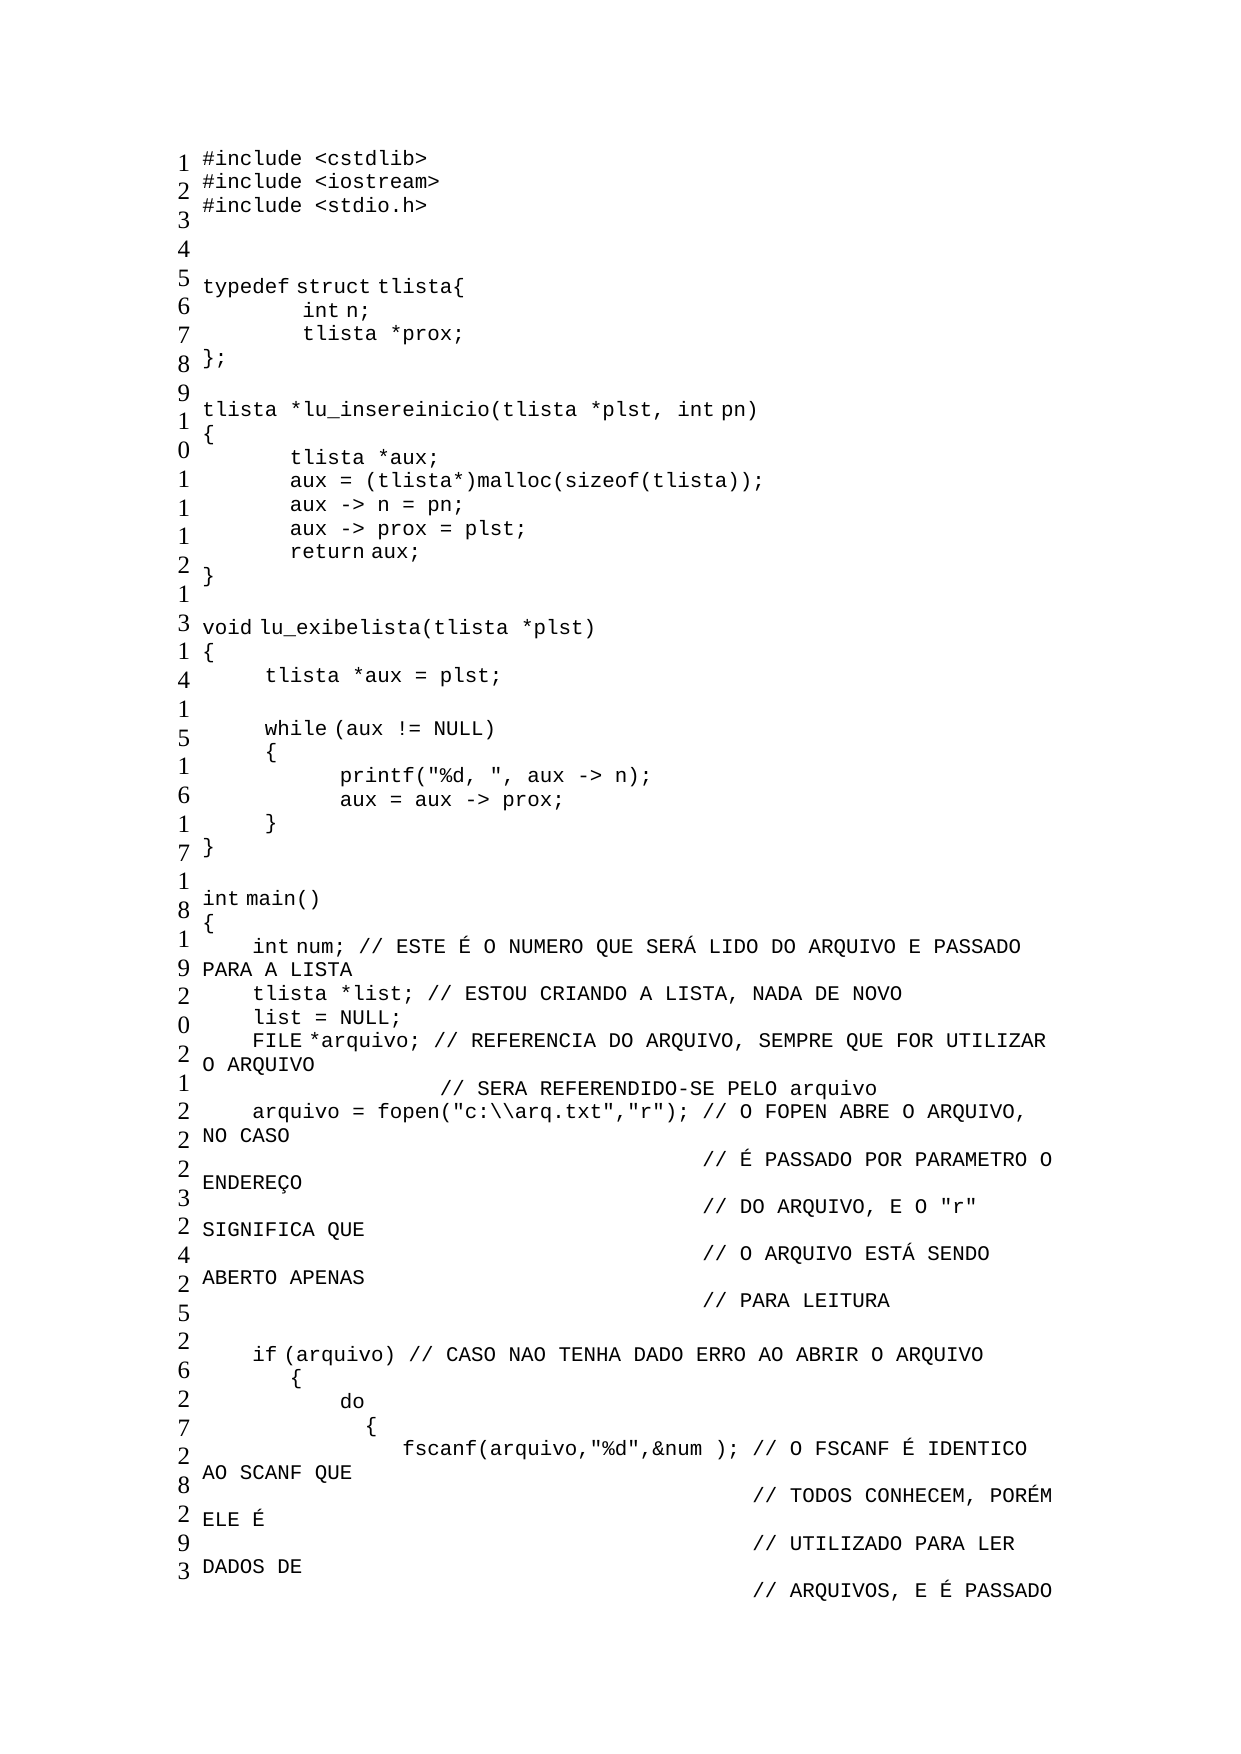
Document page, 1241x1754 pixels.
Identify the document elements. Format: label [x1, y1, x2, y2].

table_header [202, 148, 1063, 1604]
table_header [177, 148, 202, 1604]
